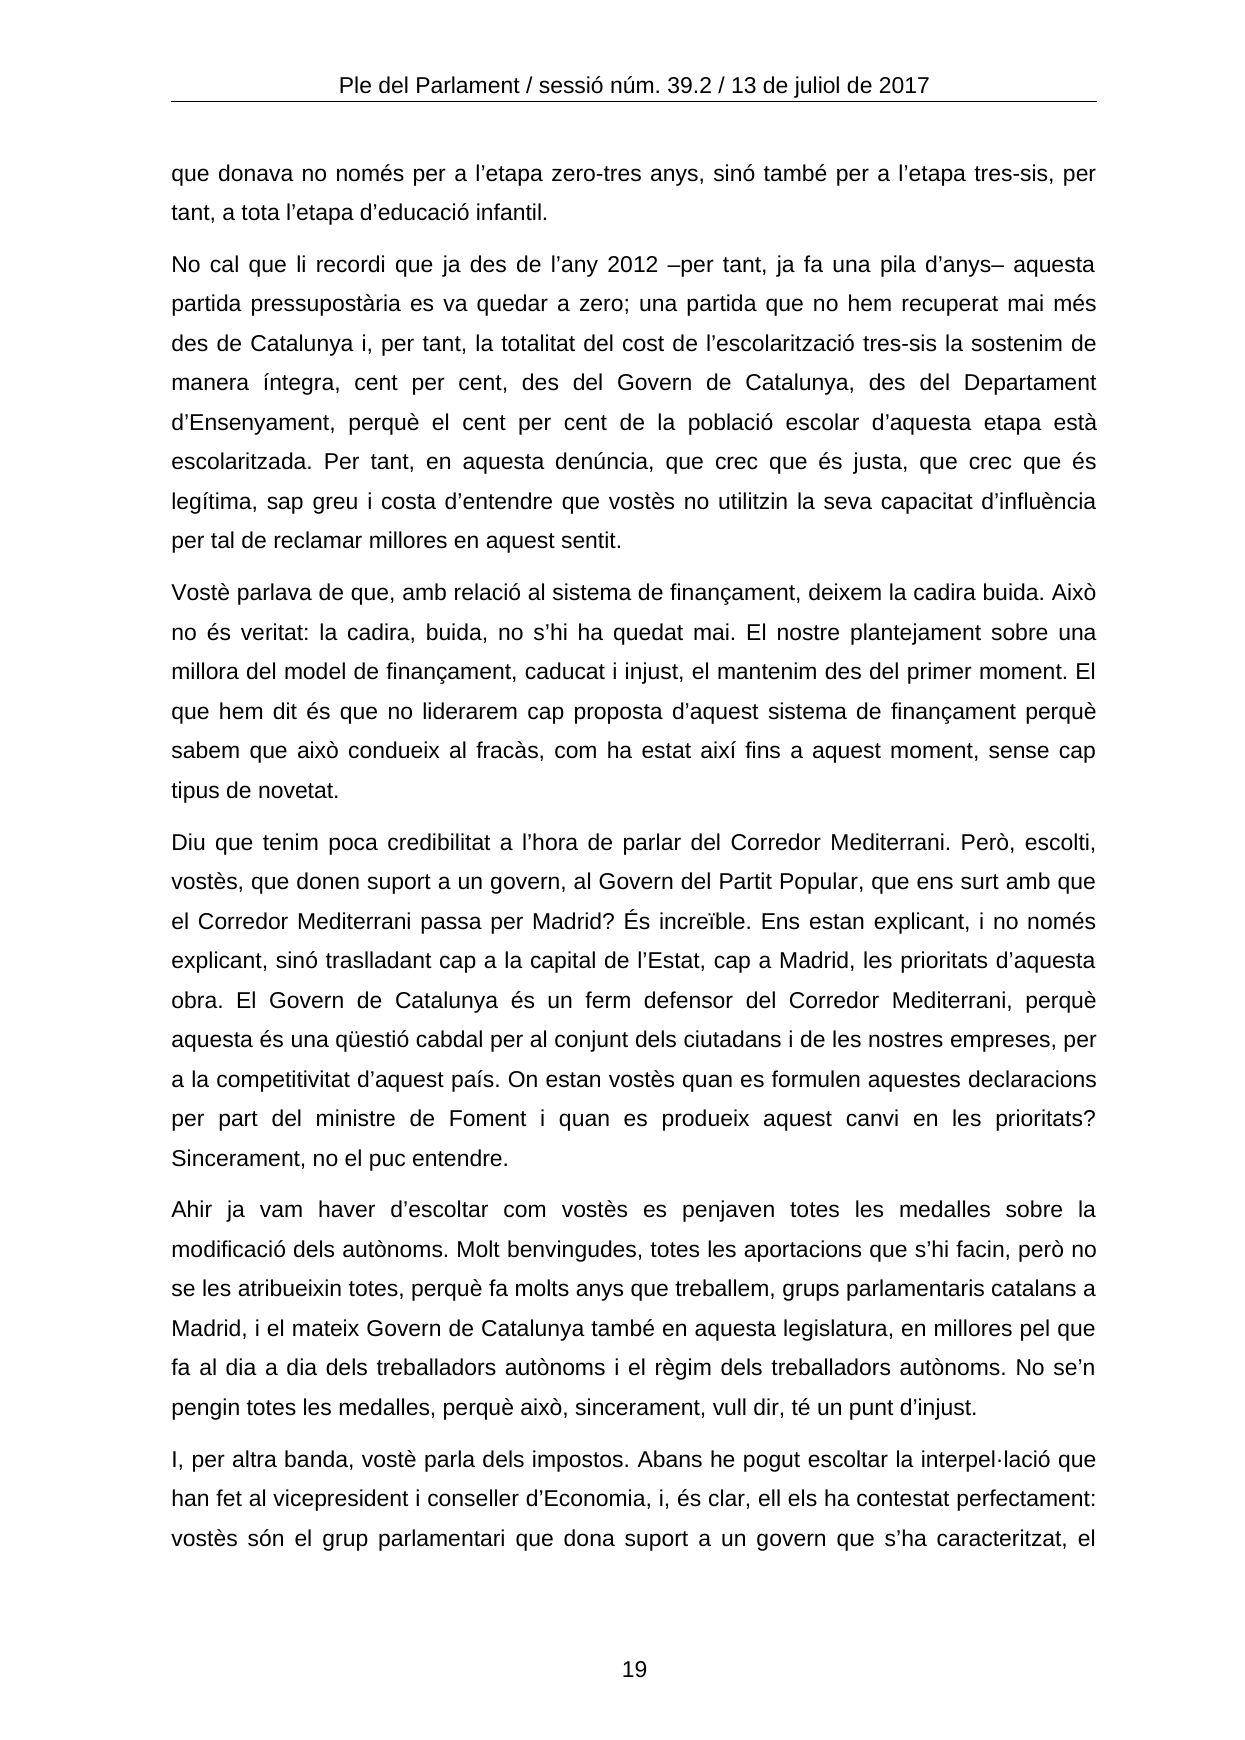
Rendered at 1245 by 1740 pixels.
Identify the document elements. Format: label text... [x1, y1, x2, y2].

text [171, 1446, 1097, 1551]
text Diu que tenim poca credibilitat a l’hora de parlar del Corredor Mediterrani. Però, escolti, vostès, que donen suport a un govern, al Govern del Partit Popular, que ens surt amb que el Corredor Mediterrani passa per Madrid? És increïble. Ens estan explicant, i no només explicant, sinó traslladant cap a la capital de l’Estat, cap a Madrid, les prioritats d’aquesta obra. El Govern de Catalunya és un ferm defensor del Corredor Mediterrani, perquè aquesta és una qüestió cabdal per al conjunt dels ciutadans i de les nostres empreses, per a la competitivitat d’aquest país. On estan vostès quan es formulen aquestes declaracions per part del ministre de Foment i quan es produeix aquest canvi en les prioritats? Sincerament, no el puc entendre. [171, 829, 1097, 1171]
text Vostè parlava de que, amb relació al sistema de finançament, deixem la cadira buida. Això no és veritat: la cadira, buida, no s’hi ha quedat mai. El nostre plantejament sobre una millora del model de finançament, caducat i injust, el mantenim des del primer moment. El que hem dit és que no liderarem cap proposta d’aquest sistema de finançament perquè sabem que això condueix al fracàs, com ha estat així fins a aquest moment, sense cap tipus de novetat. [171, 579, 1097, 803]
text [171, 159, 1097, 225]
text No cal que li recordi que ja des de l’any 2012 –per tant, ja fa una pila d’anys– aquesta partida pressupostària es va quedar a zero; una partida que no hem recuperat mai més des de Catalunya i, per tant, la totalitat del cost de l’escolarització tres-sis la sostenim de manera íntegra, cent per cent, des del Govern de Catalunya, des del Departament d’Ensenyament, perquè el cent per cent de la població escolar d’aquesta etapa està escolaritzada. Per tant, en aquesta denúncia, que crec que és justa, que crec que és legítima, sap greu i costa d’entendre que vostès no utilitzin la seva capacitat d’influència per tal de reclamar millores en aquest sentit. [171, 251, 1097, 554]
text Ahir ja vam haver d’escoltar com vostès es penjaven totes les medalles sobre la modificació dels autònoms. Molt benvingudes, totes les aportacions que s’hi facin, però no se les atribueixin totes, perquè fa molts anys que treballem, grups parlamentaris catalans a Madrid, i el mateix Govern de Catalunya també en aquesta legislatura, en millores pel que fa al dia a dia dels treballadors autònoms i el règim dels treballadors autònoms. No se’n pengin totes les medalles, perquè això, sincerament, vull dir, té un punt d’injust. [171, 1196, 1097, 1420]
